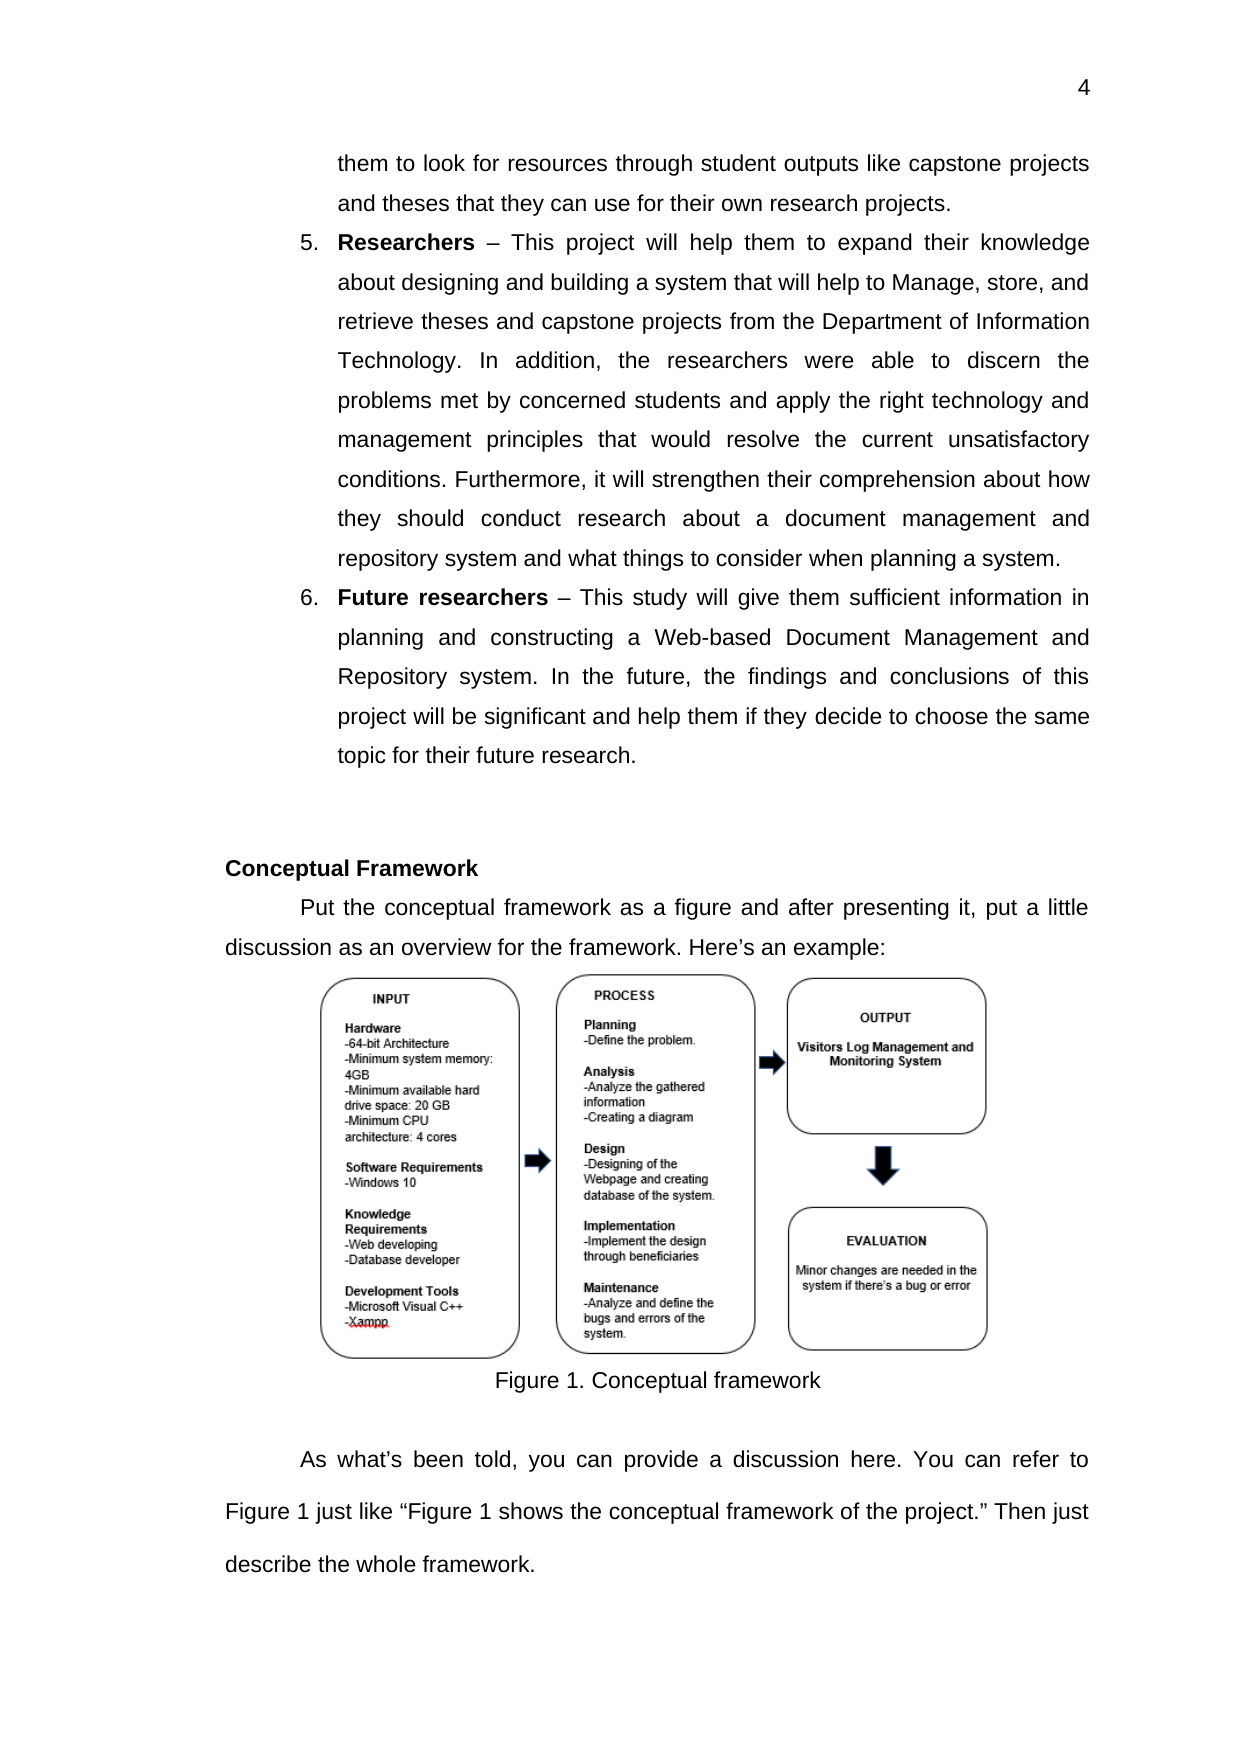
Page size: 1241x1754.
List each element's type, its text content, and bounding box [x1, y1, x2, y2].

picture [318, 972, 997, 1367]
list Future researchers – This study will give them sufficient information in planning and constructing a Web-based Document Management and Repository system. In the future, the findings and conclusions of this project will be significant and help them if they decide to choose the same topic for their future research. [300, 584, 1090, 768]
text As what’s been told, you can provide a discussion here. You can refer to Figure 1 just like “Figure 1 shows the conceptual framework of the project.” Then just describe the whole framework. [225, 1446, 1090, 1577]
text Put the conceptual framework as a figure and after presenting it, put a little discussion as an overview for the framework. Here’s an example: [225, 894, 1090, 960]
text Conceptual Framework [225, 854, 1090, 881]
list Researchers – This project will help them to expand their knowledge about designing and building a system that will help to Manage, store, and retrieve theses and capstone projects from the Department of Information Technology. In addition, the researchers were able to discern the problems met by concerned students and apply the right technology and management principles that would resolve the current unsatisfactory conditions. Furthermore, it will strengthen their comprehension about how they should conduct research about a document management and repository system and what things to consider when planning a system. [300, 229, 1090, 571]
text Figure 1. Conceptual framework [225, 1367, 1090, 1393]
